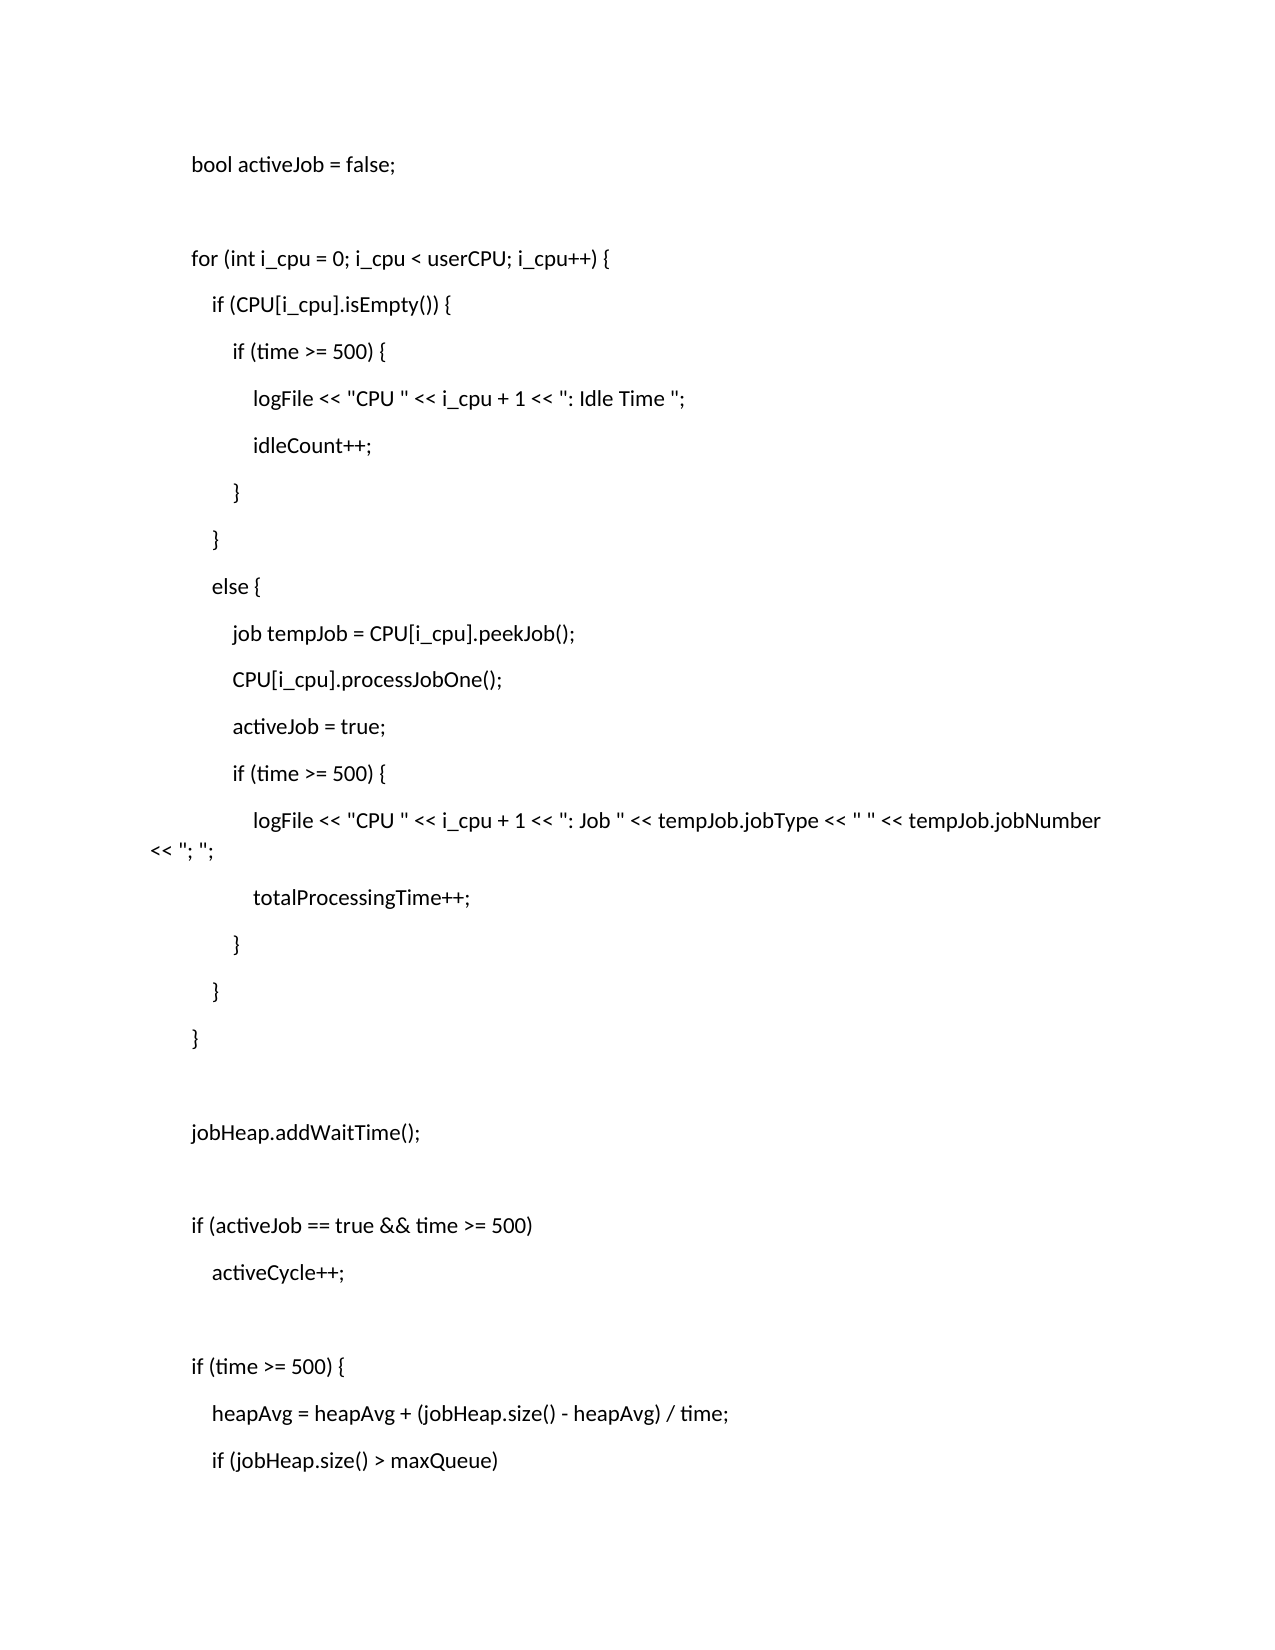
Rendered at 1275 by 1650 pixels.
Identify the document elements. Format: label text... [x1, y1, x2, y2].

text } [150, 977, 1125, 1005]
text heapAvg = heapAvg + (jobHeap.size() - heapAvg) / time; [150, 1399, 1125, 1427]
text if (time >= 500) { [150, 759, 1125, 787]
text for (int i_cpu = 0; i_cpu < userCPU; i_cpu++) { [150, 244, 1125, 272]
text } [150, 478, 1125, 506]
text idleCount++; [150, 431, 1125, 459]
text if (CPU[i_cpu].isEmpty()) { [150, 291, 1125, 319]
text if (jobHeap.size() > maxQueue) [150, 1446, 1125, 1474]
text totalProcessingTime++; [150, 883, 1125, 911]
text activeCycle++; [150, 1258, 1125, 1286]
text logFile << "CPU " << i_cpu + 1 << ": Idle Time "; [150, 384, 1125, 412]
text } [150, 1024, 1125, 1052]
text activeJob = true; [150, 712, 1125, 741]
text } [150, 525, 1125, 553]
text logFile << "CPU " << i_cpu + 1 << ": Job " << tempJob.jobType << " " << tempJob.jobNumber << "; "; [150, 806, 1125, 864]
text bool activeJob = false; [150, 150, 1125, 178]
text if (time >= 500) { [150, 337, 1125, 366]
text if (activeJob == true && time >= 500) [150, 1211, 1125, 1239]
text jobHeap.addWaitTime(); [150, 1118, 1125, 1146]
text else { [150, 572, 1125, 600]
text if (time >= 500) { [150, 1352, 1125, 1380]
text job tempJob = CPU[i_cpu].peekJob(); [150, 619, 1125, 647]
text CPU[i_cpu].processJobOne(); [150, 666, 1125, 694]
text } [150, 930, 1125, 958]
